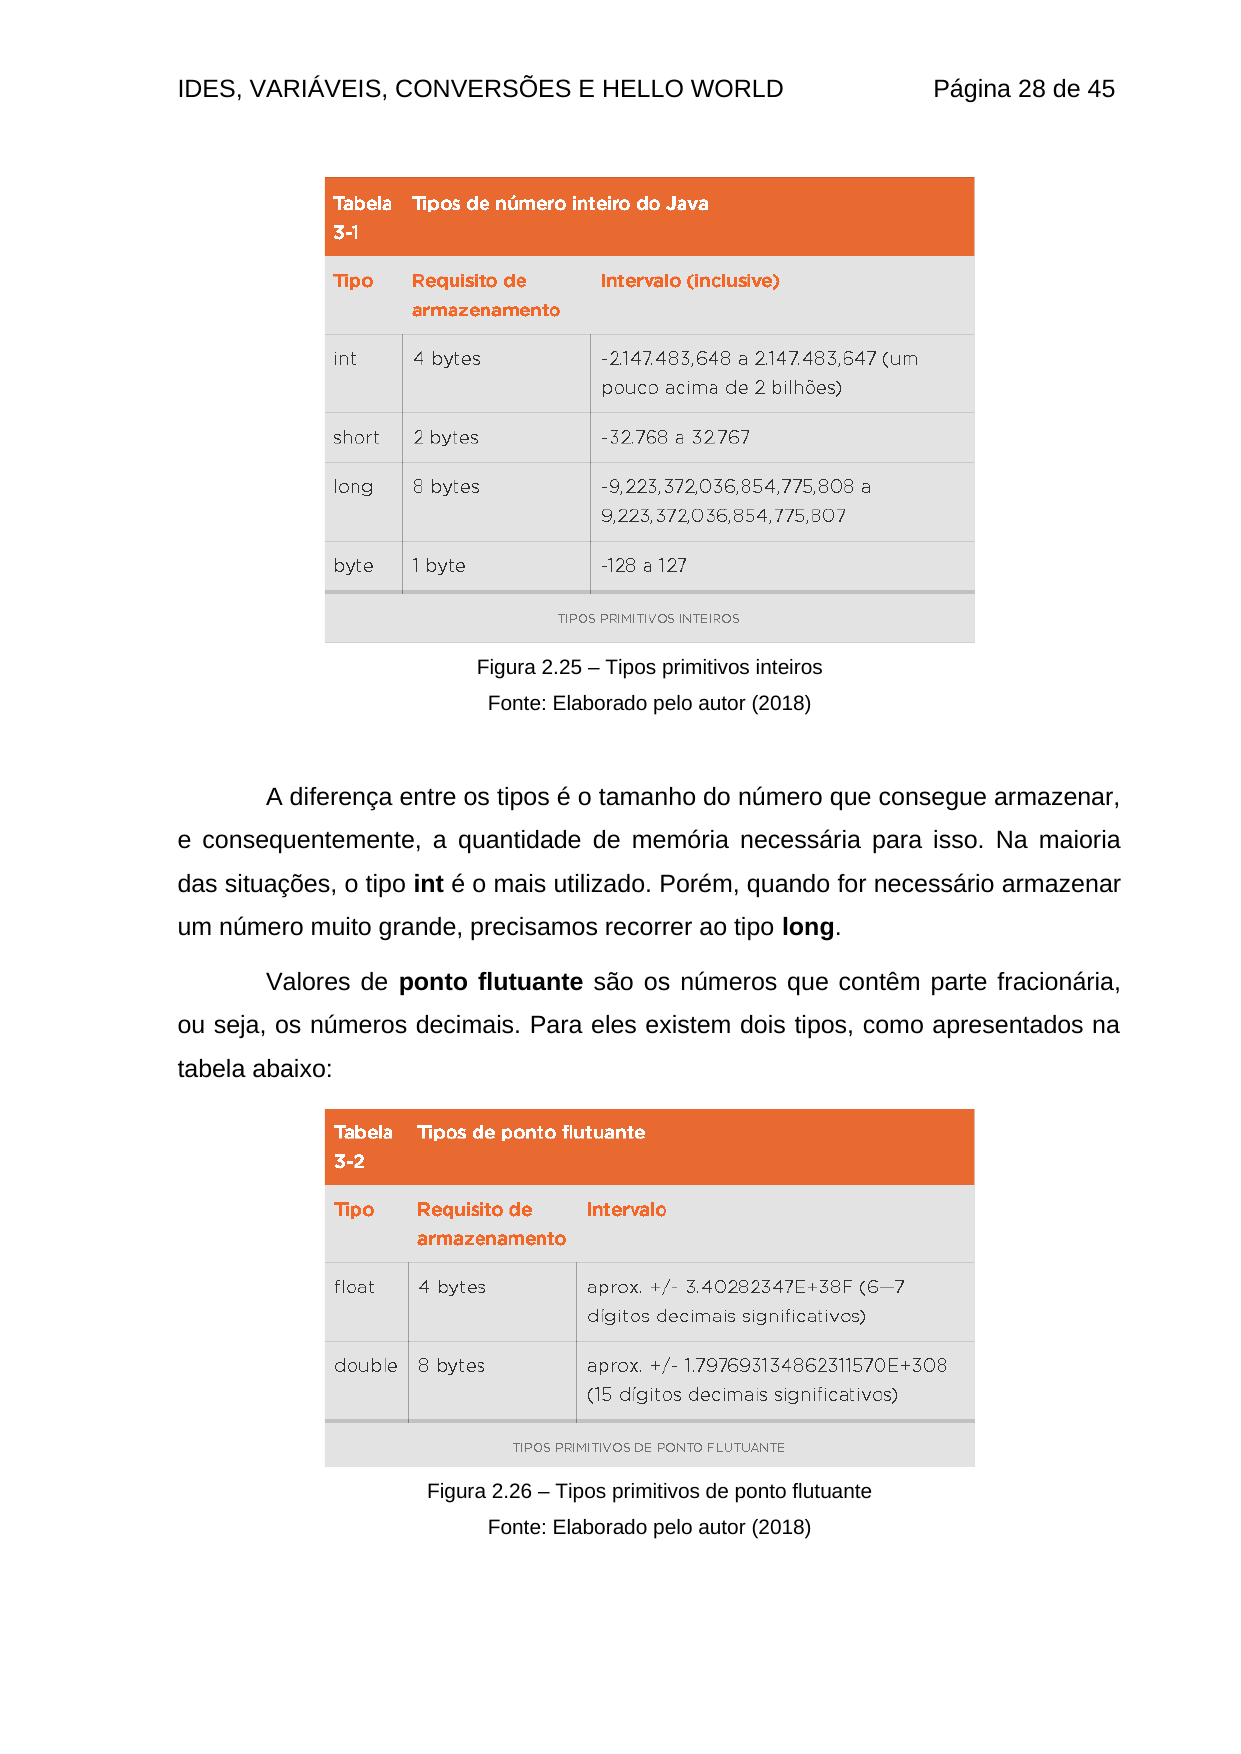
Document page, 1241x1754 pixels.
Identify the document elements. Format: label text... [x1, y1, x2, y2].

picture [324, 177, 975, 643]
text Fonte: Elaborado pelo autor (2018) [177, 1515, 1122, 1539]
text Valores de ponto flutuante são os números que contêm parte fracionária, ou seja, os números decimais. Para eles existem dois tipos, como apresentados na tabela abaixo: [177, 967, 1122, 1082]
text Fonte: Elaborado pelo autor (2018) [177, 691, 1122, 715]
picture [324, 1109, 975, 1467]
text A diferença entre os tipos é o tamanho do número que consegue armazenar, e consequentemente, a quantidade de memória necessária para isso. Na maioria das situações, o tipo int é o mais utilizado. Porém, quando for necessário armazenar um número muito grande, precisamos recorrer ao tipo long. [177, 782, 1122, 940]
